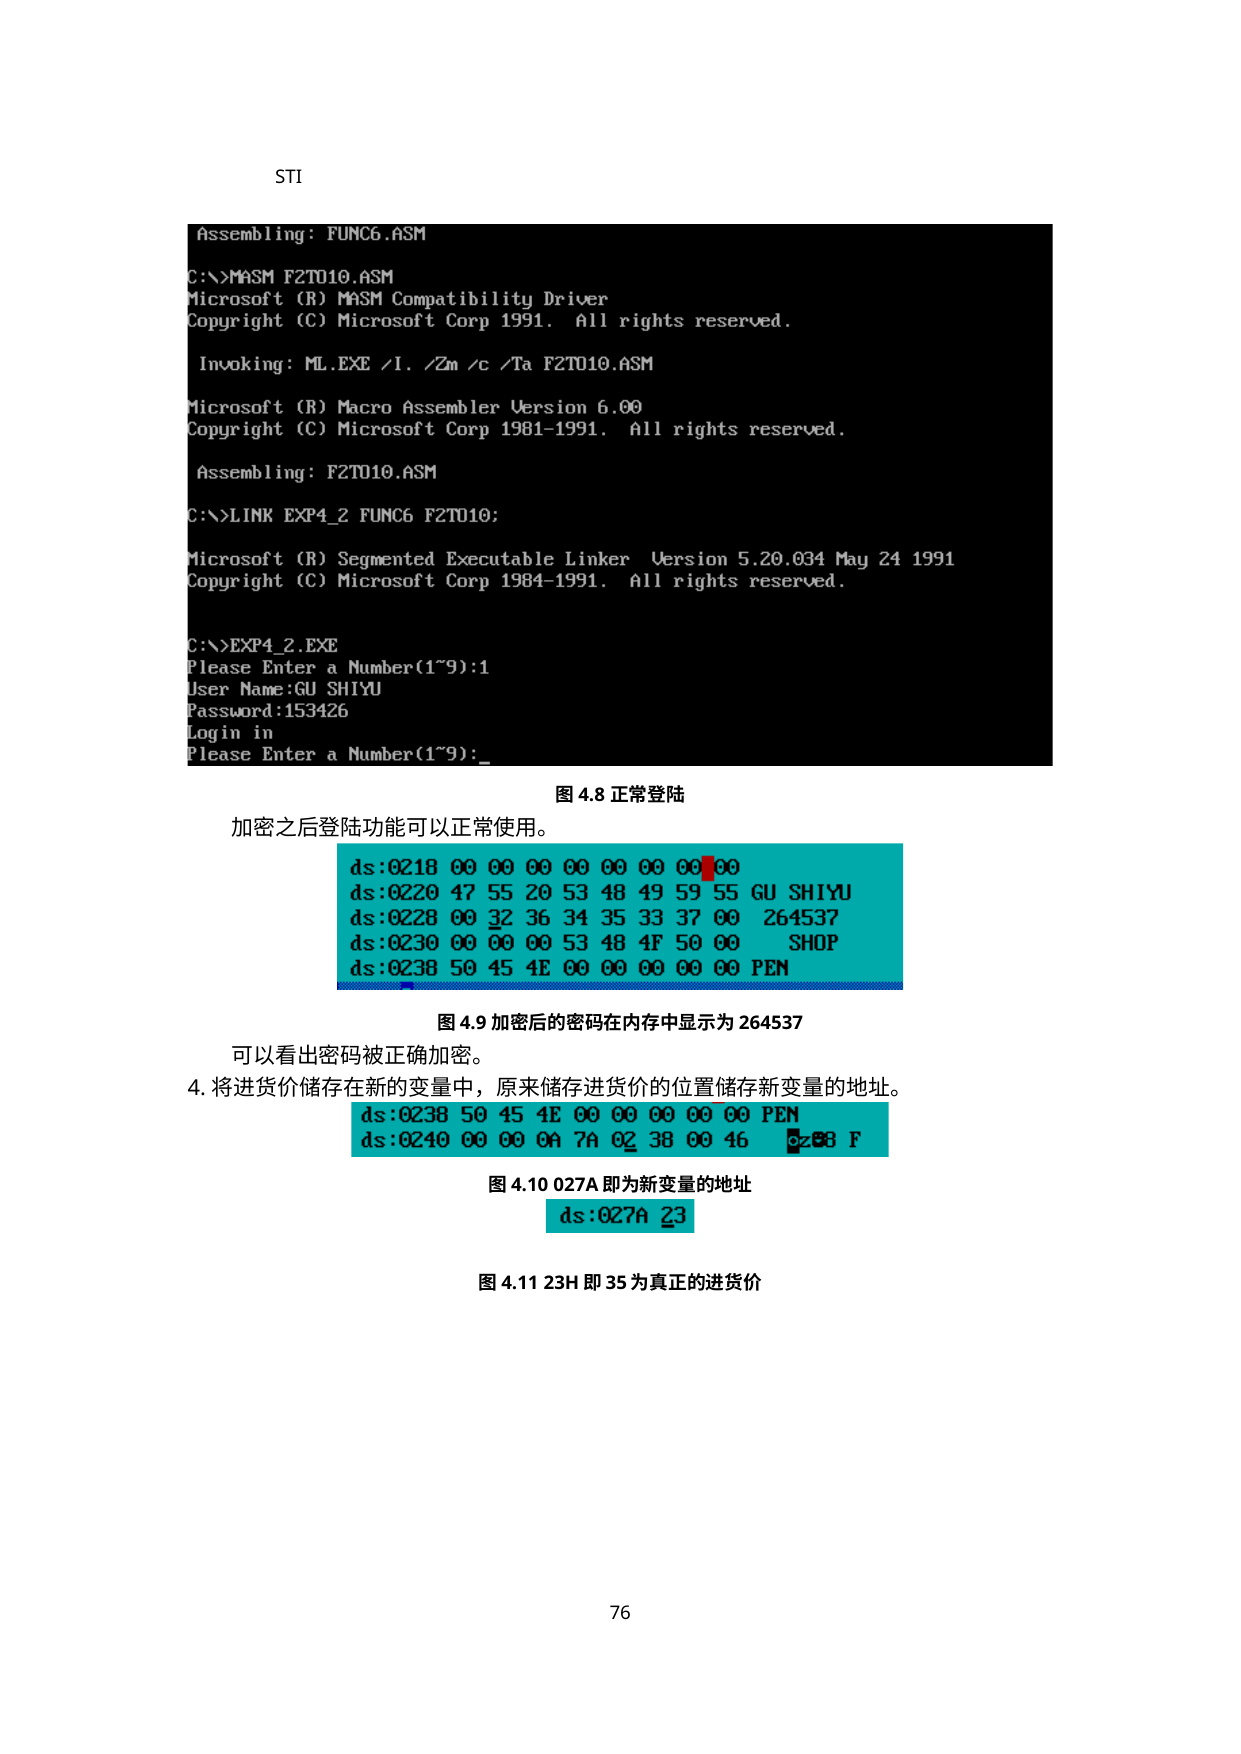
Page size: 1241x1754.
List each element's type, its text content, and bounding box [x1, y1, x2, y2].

picture [759, 986, 770, 990]
picture [732, 986, 743, 990]
picture [545, 1199, 695, 1233]
picture [425, 986, 436, 990]
text 4. 将进货价储存在新的变量中，原来储存进货价的位置储存新变量的地址。 [187, 1070, 1053, 1102]
picture [685, 986, 696, 990]
picture [472, 986, 483, 990]
text 加密之后登陆功能可以正常使用。 [187, 810, 1053, 842]
picture [806, 986, 817, 990]
picture [337, 842, 904, 987]
text 图4.11 23H即35为真正的进货价 [187, 1265, 1053, 1297]
text 图4.9 加密后的密码在内存中显示为264537 [187, 1005, 1053, 1037]
picture [546, 986, 557, 990]
text 图4.10 027A即为新变量的地址 [187, 1167, 1053, 1200]
picture [499, 986, 510, 990]
text 可以看出密码被正确加密。 [187, 1037, 1053, 1070]
picture [351, 1102, 889, 1157]
text STI [209, 160, 1053, 192]
picture [187, 224, 1053, 766]
text 图4.8 正常登陆 [187, 777, 1053, 810]
picture [395, 983, 416, 990]
